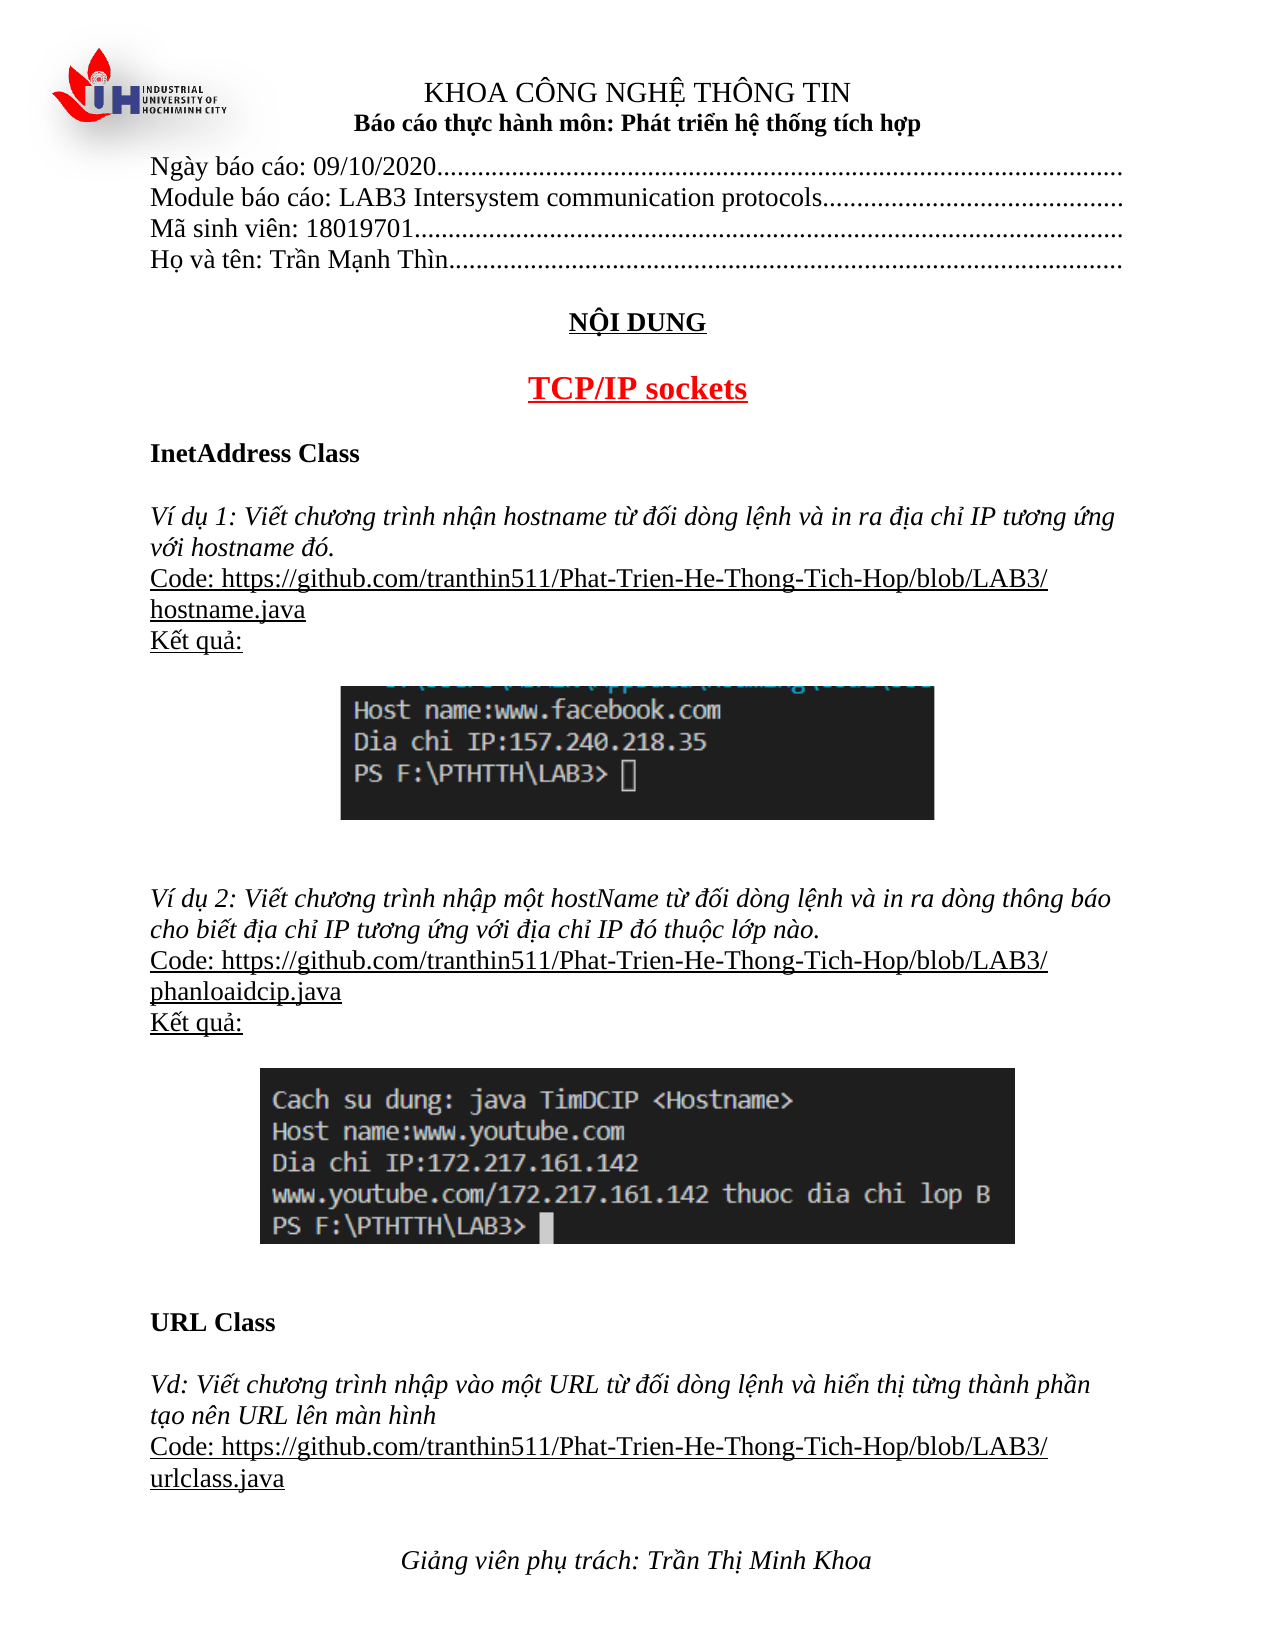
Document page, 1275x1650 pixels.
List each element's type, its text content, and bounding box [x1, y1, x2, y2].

text Kết quả: [150, 624, 1125, 656]
text URL Class [150, 1306, 1125, 1337]
text Họ và tên: Trần Mạnh Thìn [150, 243, 1125, 274]
text Module báo cáo: LAB3 Intersystem communication protocols [150, 181, 1125, 212]
picture [340, 686, 935, 820]
text Ngày báo cáo: 09/10/2020 [150, 150, 1125, 181]
text Ví dụ 2: Viết chương trình nhập một hostName từ đối dòng lệnh và in ra dòng thông báo cho biết địa chỉ IP tương ứng với địa chỉ IP đó thuộc lớp nào. [150, 882, 1125, 944]
text TCP/IP sockets [150, 368, 1125, 406]
text Code: https://github.com/tranthin511/Phat-Trien-He-Thong-Tich-Hop/blob/LAB3/phanloaidcip.java [150, 944, 1125, 1006]
picture [260, 1068, 1015, 1244]
text Vd: Viết chương trình nhập vào một URL từ đối dòng lệnh và hiển thị từng thành phần tạo nên URL lên màn hình [150, 1368, 1125, 1431]
text Ví dụ 1: Viết chương trình nhận hostname từ đối dòng lệnh và in ra địa chỉ IP tương ứng với hostname đó. [150, 500, 1125, 562]
text Mã sinh viên: 18019701 [150, 212, 1125, 243]
text NỘI DUNG [150, 306, 1125, 337]
picture [49, 44, 231, 124]
text InetAddress Class [150, 437, 1125, 469]
text Kết quả: [150, 1006, 1125, 1037]
text Code: https://github.com/tranthin511/Phat-Trien-He-Thong-Tich-Hop/blob/LAB3/urlclass.java [150, 1431, 1125, 1493]
text Code: https://github.com/tranthin511/Phat-Trien-He-Thong-Tich-Hop/blob/LAB3/hostname.java [150, 562, 1125, 624]
